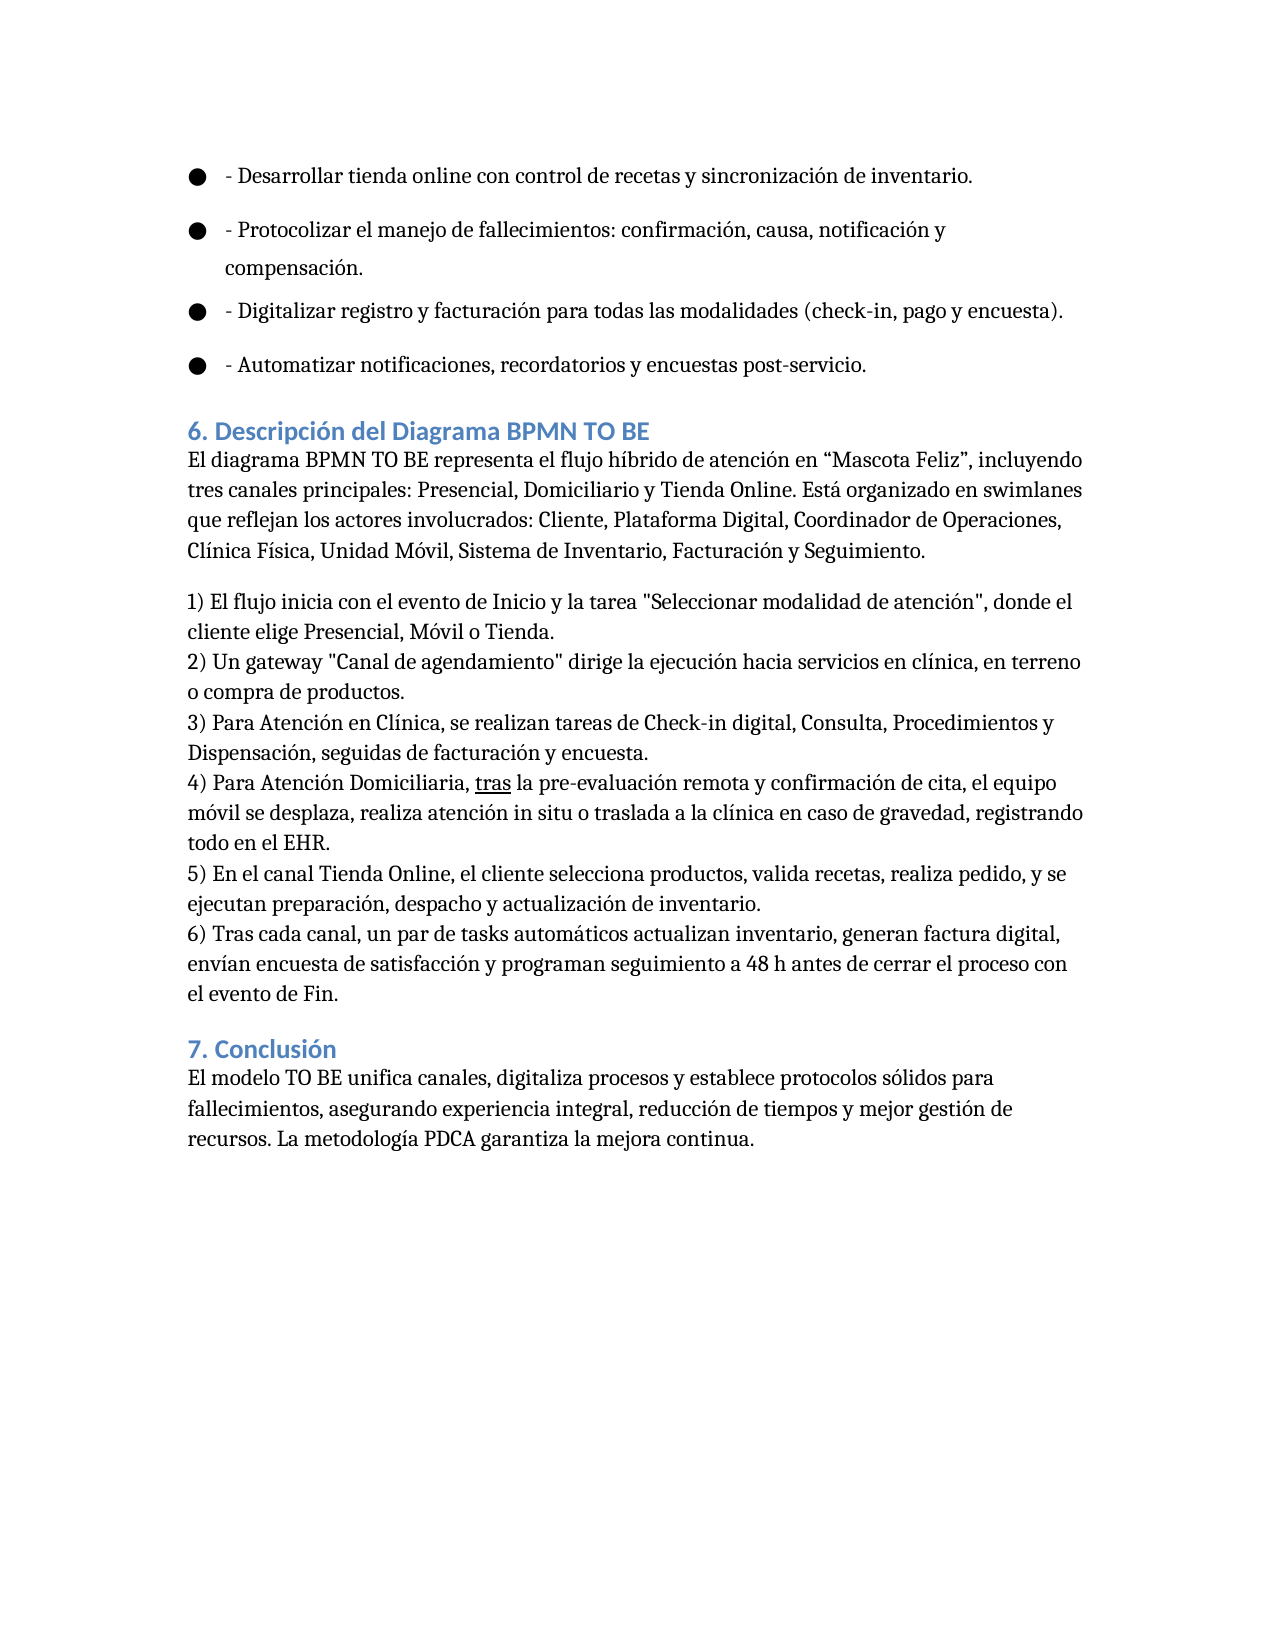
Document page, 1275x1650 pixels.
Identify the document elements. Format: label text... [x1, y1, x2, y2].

list - Desarrollar tienda online con control de recetas y sincronización de inventario. [187, 150, 1087, 197]
list - Automatizar notificaciones, recordatorios y encuestas post-servicio. [187, 339, 1087, 386]
subtitle 6. Descripción del Diagrama BPMN TO BE [187, 414, 1087, 447]
list - Digitalizar registro y facturación para todas las modalidades (check-in, pago y encuesta). [187, 285, 1087, 332]
text El diagrama BPMN TO BE representa el flujo híbrido de atención en “Mascota Feliz”, incluyendo tres canales principales: Presencial, Domiciliario y Tienda Online. Está organizado en swimlanes que reflejan los actores involucrados: Cliente, Plataforma Digital, Coordinador de Operaciones, Clínica Física, Unidad Móvil, Sistema de Inventario, Facturación y Seguimiento. [187, 447, 1087, 564]
subtitle 7. Conclusión [187, 1032, 1087, 1065]
text 1) El flujo inicia con el evento de Inicio y la tarea "Seleccionar modalidad de atención", donde el cliente elige Presencial, Móvil o Tienda. 2) Un gateway "Canal de agendamiento" dirige la ejecución hacia servicios en clínica, en terreno o compra de productos. 3) Para Atención en Clínica, se realizan tareas de Check-in digital, Consulta, Procedimientos y Dispensación, seguidas de facturación y encuesta. 4) Para Atención Domiciliaria, tras la pre-evaluación remota y confirmación de cita, el equipo móvil se desplaza, realiza atención in situ o traslada a la clínica en caso de gravedad, registrando todo en el EHR. 5) En el canal Tienda Online, el cliente selecciona productos, valida recetas, realiza pedido, y se ejecutan preparación, despacho y actualización de inventario. 6) Tras cada canal, un par de tasks automáticos actualizan inventario, generan factura digital, envían encuesta de satisfacción y programan seguimiento a 48 h antes de cerrar el proceso con el evento de Fin. [187, 588, 1087, 1007]
text El modelo TO BE unifica canales, digitaliza procesos y establece protocolos sólidos para fallecimientos, asegurando experiencia integral, reducción de tiempos y mejor gestión de recursos. La metodología PDCA garantiza la mejora continua. [187, 1065, 1087, 1152]
list - Protocolizar el manejo de fallecimientos: confirmación, causa, notificación y compensación. [187, 204, 1087, 281]
